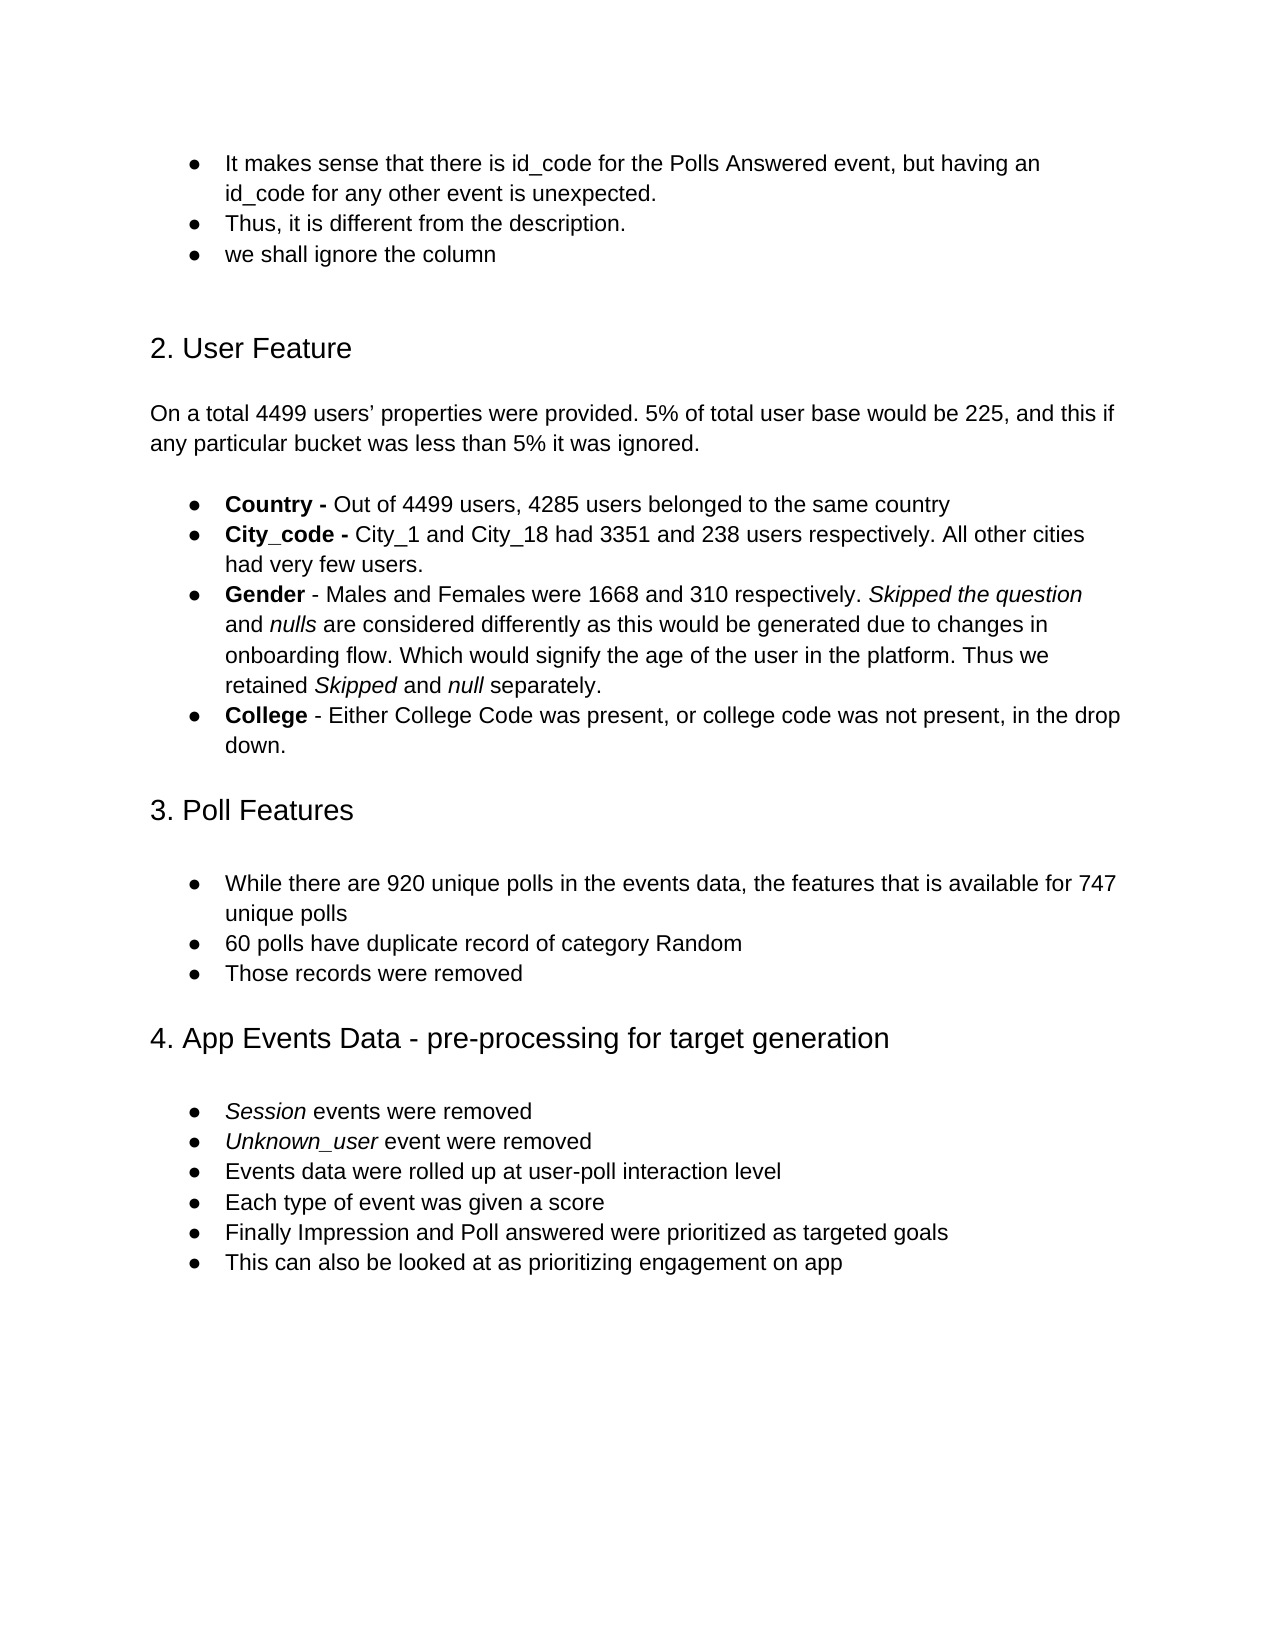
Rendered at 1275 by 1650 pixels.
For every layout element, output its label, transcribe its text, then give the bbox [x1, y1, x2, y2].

subtitle 4. App Events Data - pre-processing for target generation [150, 1021, 1125, 1093]
list Session events were removed [187, 1098, 1125, 1124]
list Country - Out of 4499 users, 4285 users belonged to the same country [187, 491, 1125, 517]
list Thus, it is different from the description. [187, 210, 1125, 237]
text On a total 4499 users’ properties were provided. 5% of total user base would be 225, and this if any particular bucket was less than 5% it was ignored. [150, 400, 1125, 457]
list This can also be looked at as prioritizing engagement on app [187, 1249, 1125, 1275]
list Those records were removed [187, 960, 1125, 987]
subtitle 3. Poll Features [150, 793, 1125, 826]
subtitle 2. User Feature [150, 331, 1125, 365]
list Each type of event was given a score [187, 1188, 1125, 1215]
list City_code - City_1 and City_18 had 3351 and 238 users respectively. All other cities had very few users. [187, 521, 1125, 577]
list Gender - Males and Females were 1668 and 310 respectively. Skipped the question and nulls are considered differently as this would be generated due to changes in onboarding flow. Which would signify the age of the user in the platform. Thus we retained Skipped and null separately. [187, 581, 1125, 698]
list It makes sense that there is id_code for the Polls Answered event, but having an id_code for any other event is unexpected. [187, 150, 1125, 207]
list While there are 920 unique polls in the events data, the features that is available for 747 unique polls [187, 870, 1125, 926]
list College - Either College Code was present, or college code was not present, in the drop down. [187, 702, 1125, 759]
list Finally Impression and Poll answered were prioritized as targeted goals [187, 1219, 1125, 1245]
list Unknown_user event were removed [187, 1128, 1125, 1154]
list Events data were rolled up at user-poll interaction level [187, 1158, 1125, 1185]
list 60 polls have duplicate record of category Random [187, 930, 1125, 957]
list we shall ignore the column [187, 241, 1125, 267]
